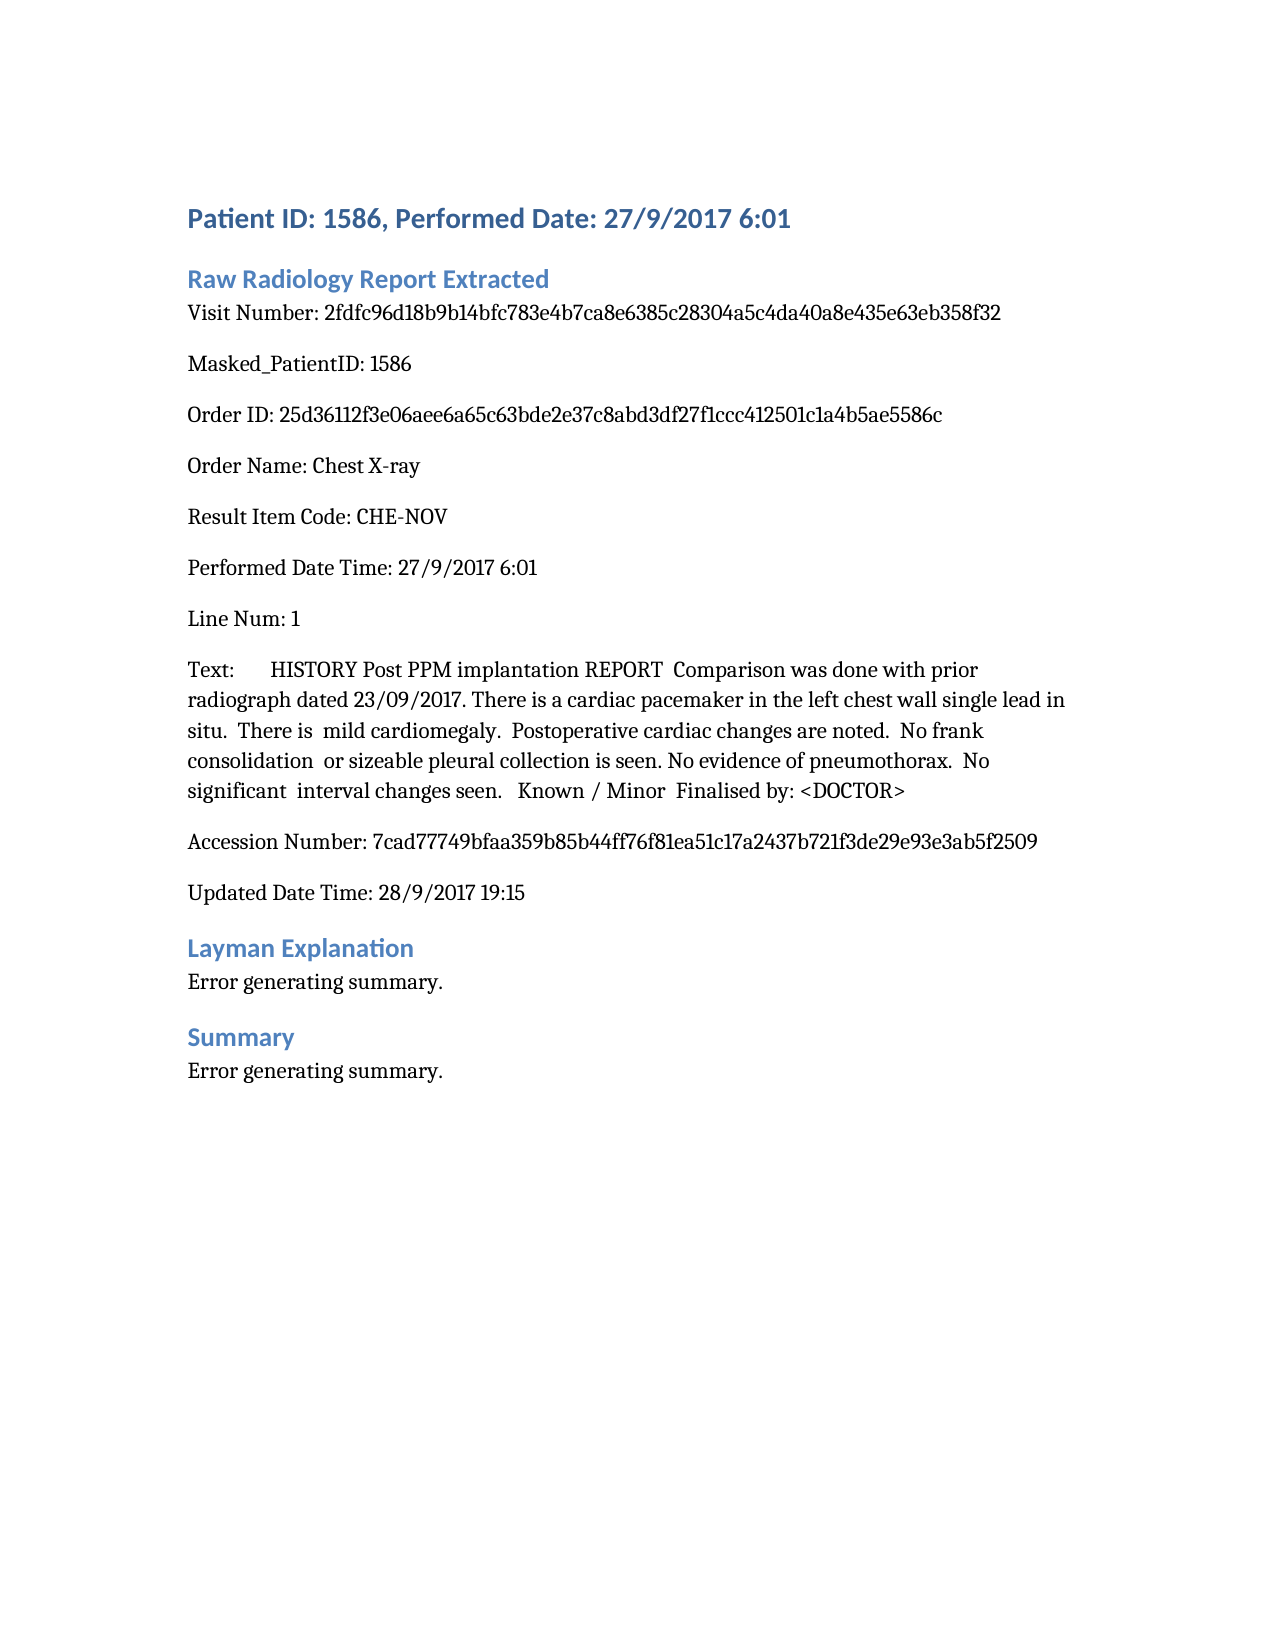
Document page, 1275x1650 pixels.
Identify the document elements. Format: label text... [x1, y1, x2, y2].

text Performed Date Time: 27/9/2017 6:01 [187, 555, 1087, 581]
text Order ID: 25d36112f3e06aee6a65c63bde2e37c8abd3df27f1ccc412501c1a4b5ae5586c [187, 402, 1087, 428]
text Result Item Code: CHE-NOV [187, 504, 1087, 530]
text Masked_PatientID: 1586 [187, 351, 1087, 377]
text Visit Number: 2fdfc96d18b9b14bfc783e4b7ca8e6385c28304a5c4da40a8e435e63eb358f32 [187, 300, 1087, 326]
text Updated Date Time: 28/9/2017 19:15 [187, 880, 1087, 906]
text Line Num: 1 [187, 606, 1087, 632]
subtitle Raw Radiology Report Extracted [187, 262, 1087, 295]
text Text: HISTORY Post PPM implantation REPORT Comparison was done with prior radiograph dated 23/09/2017. There is a cardiac pacemaker in the left chest wall single lead in situ. There is mild cardiomegaly. Postoperative cardiac changes are noted. No frank consolidation or sizeable pleural collection is seen. No evidence of pneumothorax. No significant interval changes seen. Known / Minor Finalised by: <DOCTOR> [187, 657, 1087, 804]
text Error generating summary. [187, 969, 1087, 995]
subtitle Layman Explanation [187, 931, 1087, 964]
subtitle Patient ID: 1586, Performed Date: 27/9/2017 6:01 [187, 200, 1087, 236]
text Error generating summary. [187, 1058, 1087, 1084]
text Accession Number: 7cad77749bfaa359b85b44ff76f81ea51c17a2437b721f3de29e93e3ab5f2509 [187, 829, 1087, 855]
subtitle Summary [187, 1020, 1087, 1053]
text Order Name: Chest X-ray [187, 453, 1087, 479]
